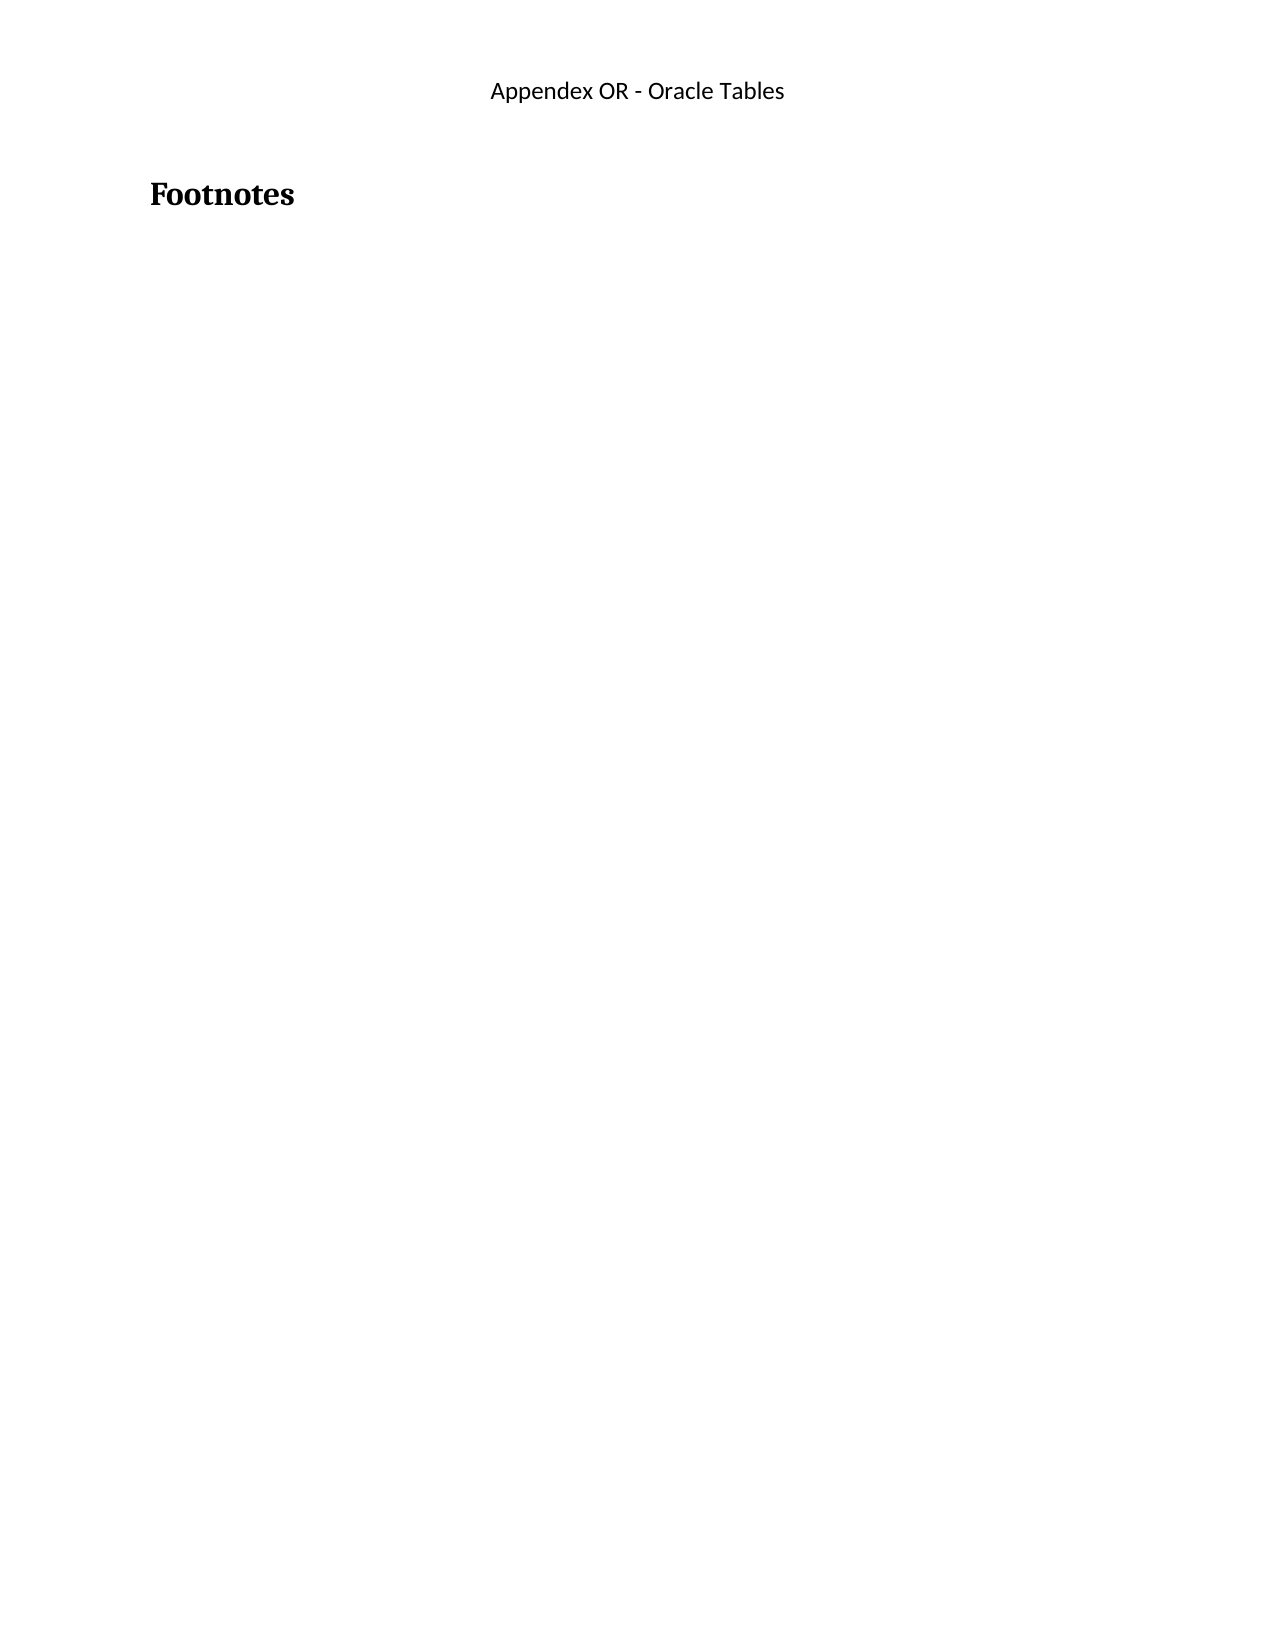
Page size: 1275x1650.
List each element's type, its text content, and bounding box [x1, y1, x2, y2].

subtitle Footnotes [150, 175, 1125, 213]
